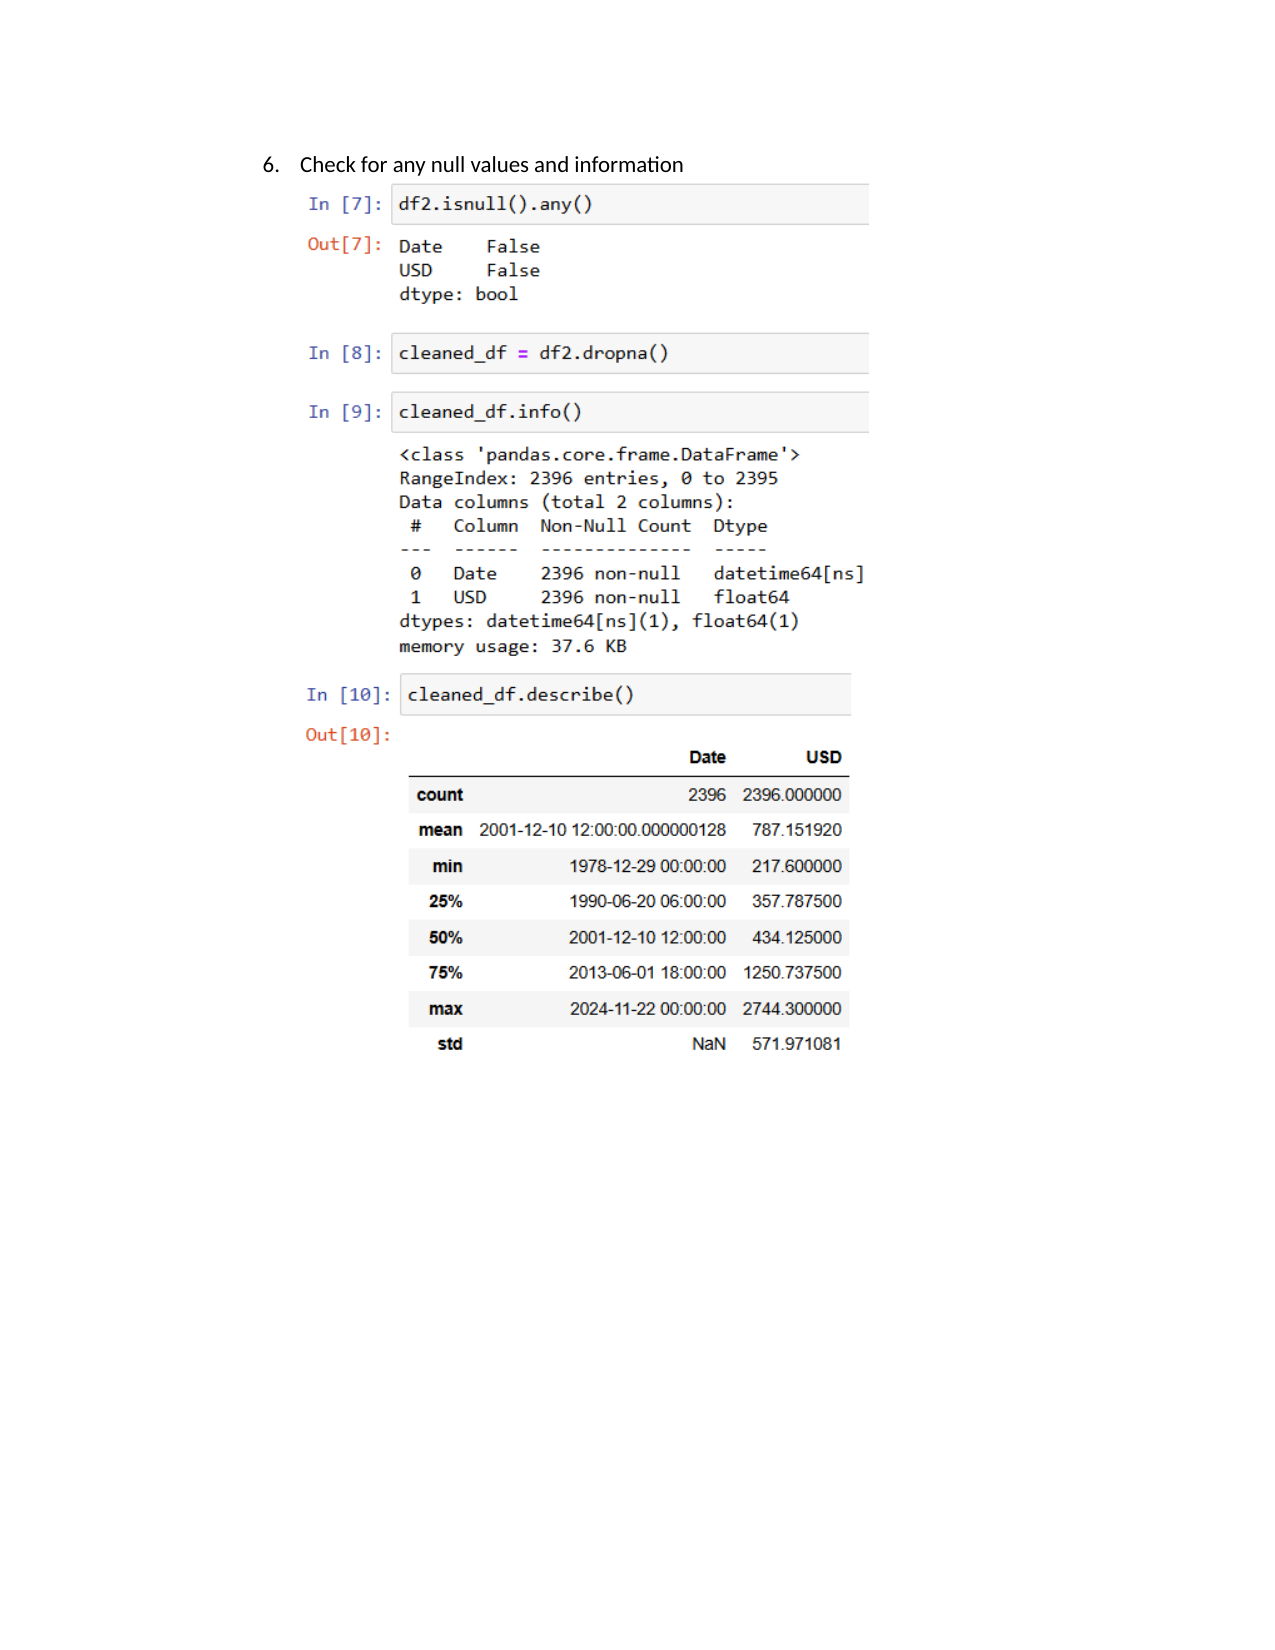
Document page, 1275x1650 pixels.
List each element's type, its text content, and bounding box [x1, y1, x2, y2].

picture [300, 672, 852, 1060]
picture [300, 180, 869, 671]
